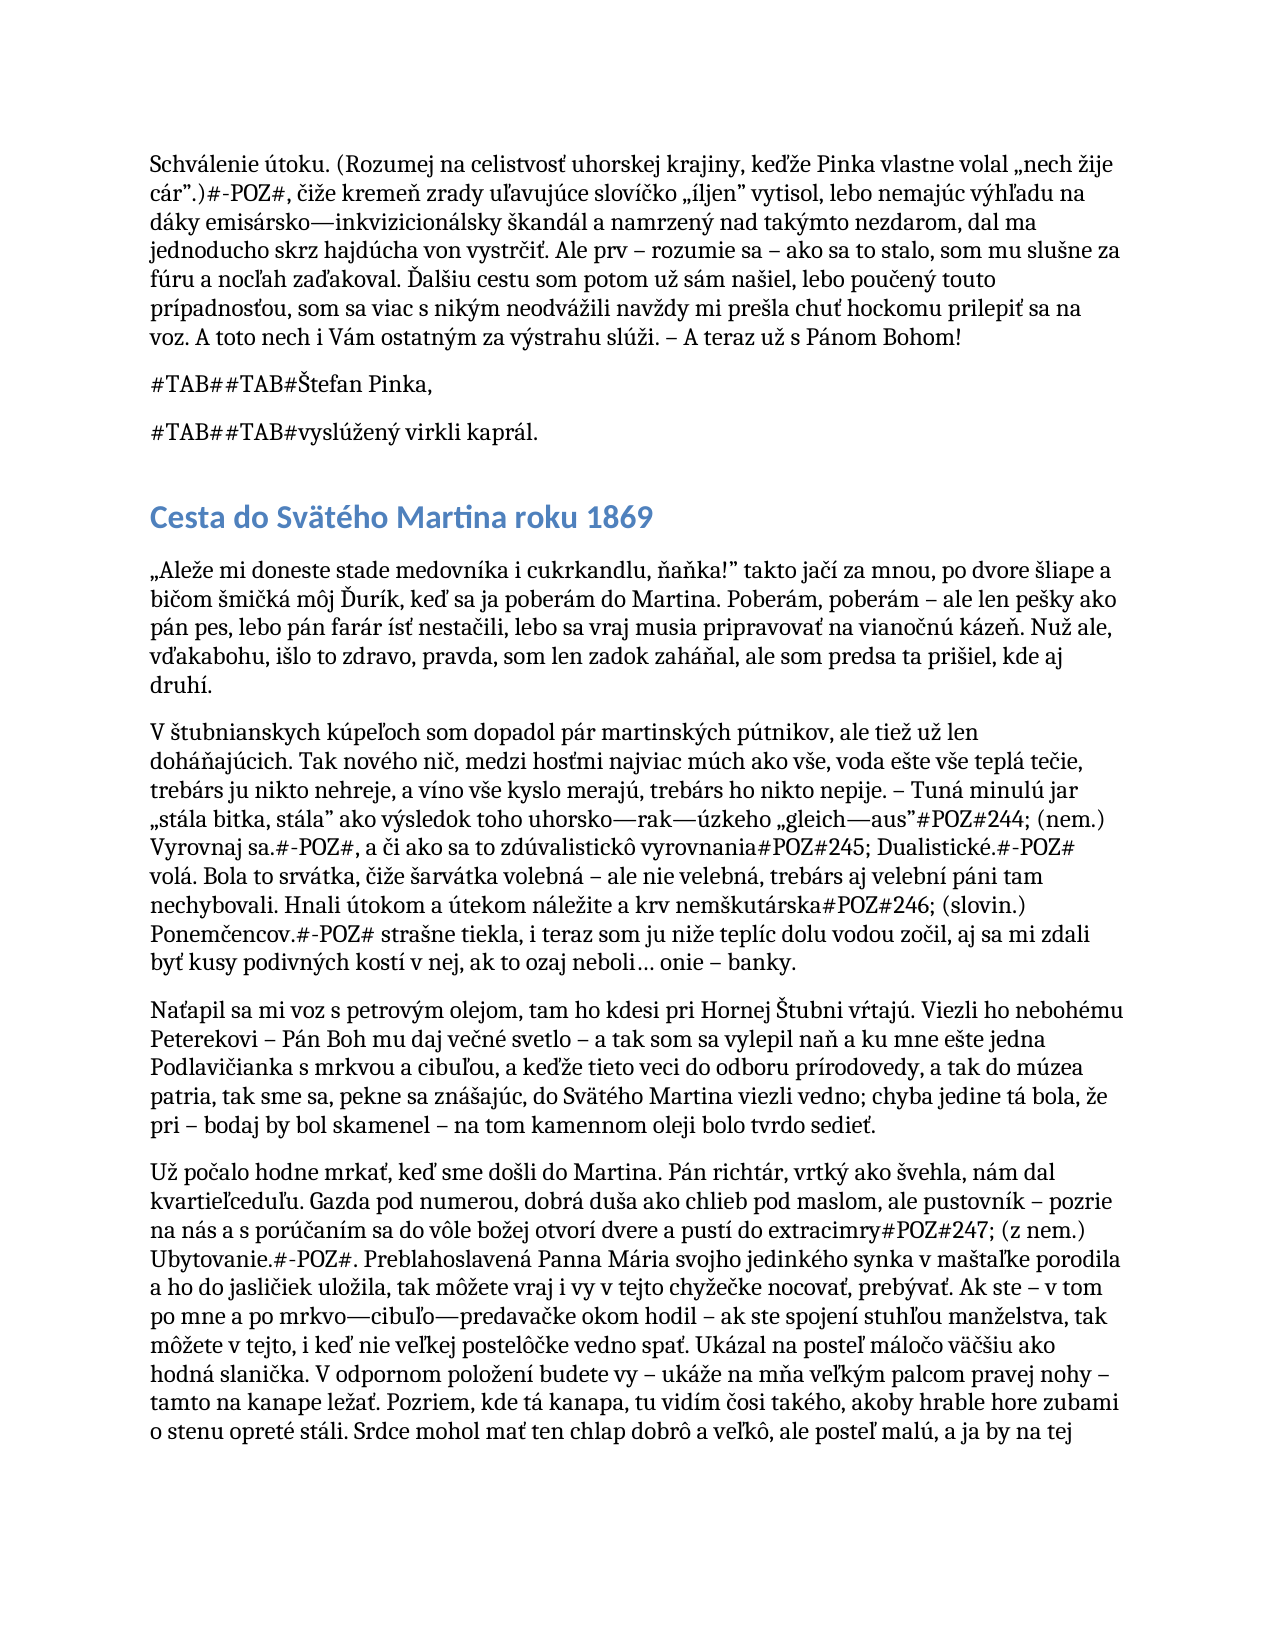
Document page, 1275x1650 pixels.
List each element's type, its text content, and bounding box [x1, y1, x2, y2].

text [150, 1158, 1125, 1446]
text V štubnianskych kúpeľoch som dopadol pár martinských pútnikov, ale tiež už len doháňajúcich. Tak nového nič, medzi hosťmi najviac múch ako vše, voda ešte vše teplá tečie, trebárs ju nikto nehreje, a víno vše kyslo merajú, trebárs ho nikto nepije. – Tuná minulú jar „stála bitka, stála” ako výsledok toho uhorsko—rak—úzkeho „gleich—aus”#POZ#244; (nem.) Vyrovnaj sa.#-POZ#, a či ako sa to zdúvalistickô vyrovnania#POZ#245; Dualistické.#-POZ# volá. Bola to srvátka, čiže šarvátka volebná – ale nie velebná, trebárs aj velební páni tam nechybovali. Hnali útokom a útekom náležite a krv nemškutárska#POZ#246; (slovin.) Ponemčencov.#-POZ# strašne tiekla, i teraz som ju niže teplíc dolu vodou zočil, aj sa mi zdali byť kusy podivných kostí v nej, ak to ozaj neboli… onie – banky. [150, 718, 1125, 977]
text #TAB##TAB#Štefan Pinka, [150, 370, 1125, 399]
text „Aleže mi doneste stade medovníka i cukrkandlu, ňaňka!” takto jačí za mnou, po dvore šliape a bičom šmičká môj Ďurík, keď sa ja poberám do Martina. Poberám, poberám – ale len pešky ako pán pes, lebo pán farár ísť nestačili, lebo sa vraj musia pripravovať na vianočnú kázeň. Nuž ale, vďakabohu, išlo to zdravo, pravda, som len zadok zaháňal, ale som predsa ta prišiel, kde aj druhí. [150, 556, 1125, 699]
subtitle Cesta do Svätého Martina roku 1869 [150, 496, 1125, 537]
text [150, 150, 1125, 351]
text Naťapil sa mi voz s petrovým olejom, tam ho kdesi pri Hornej Štubni vŕtajú. Viezli ho nebohému Peterekovi – Pán Boh mu daj večné svetlo – a tak som sa vylepil naň a ku mne ešte jedna Podlavičianka s mrkvou a cibuľou, a keďže tieto veci do odboru prírodovedy, a tak do múzea patria, tak sme sa, pekne sa znášajúc, do Svätého Martina viezli vedno; chyba jedine tá bola, že pri – bodaj by bol skamenel – na tom kamennom oleji bolo tvrdo sedieť. [150, 996, 1125, 1139]
text #TAB##TAB#vyslúžený virkli kaprál. [150, 417, 1125, 446]
